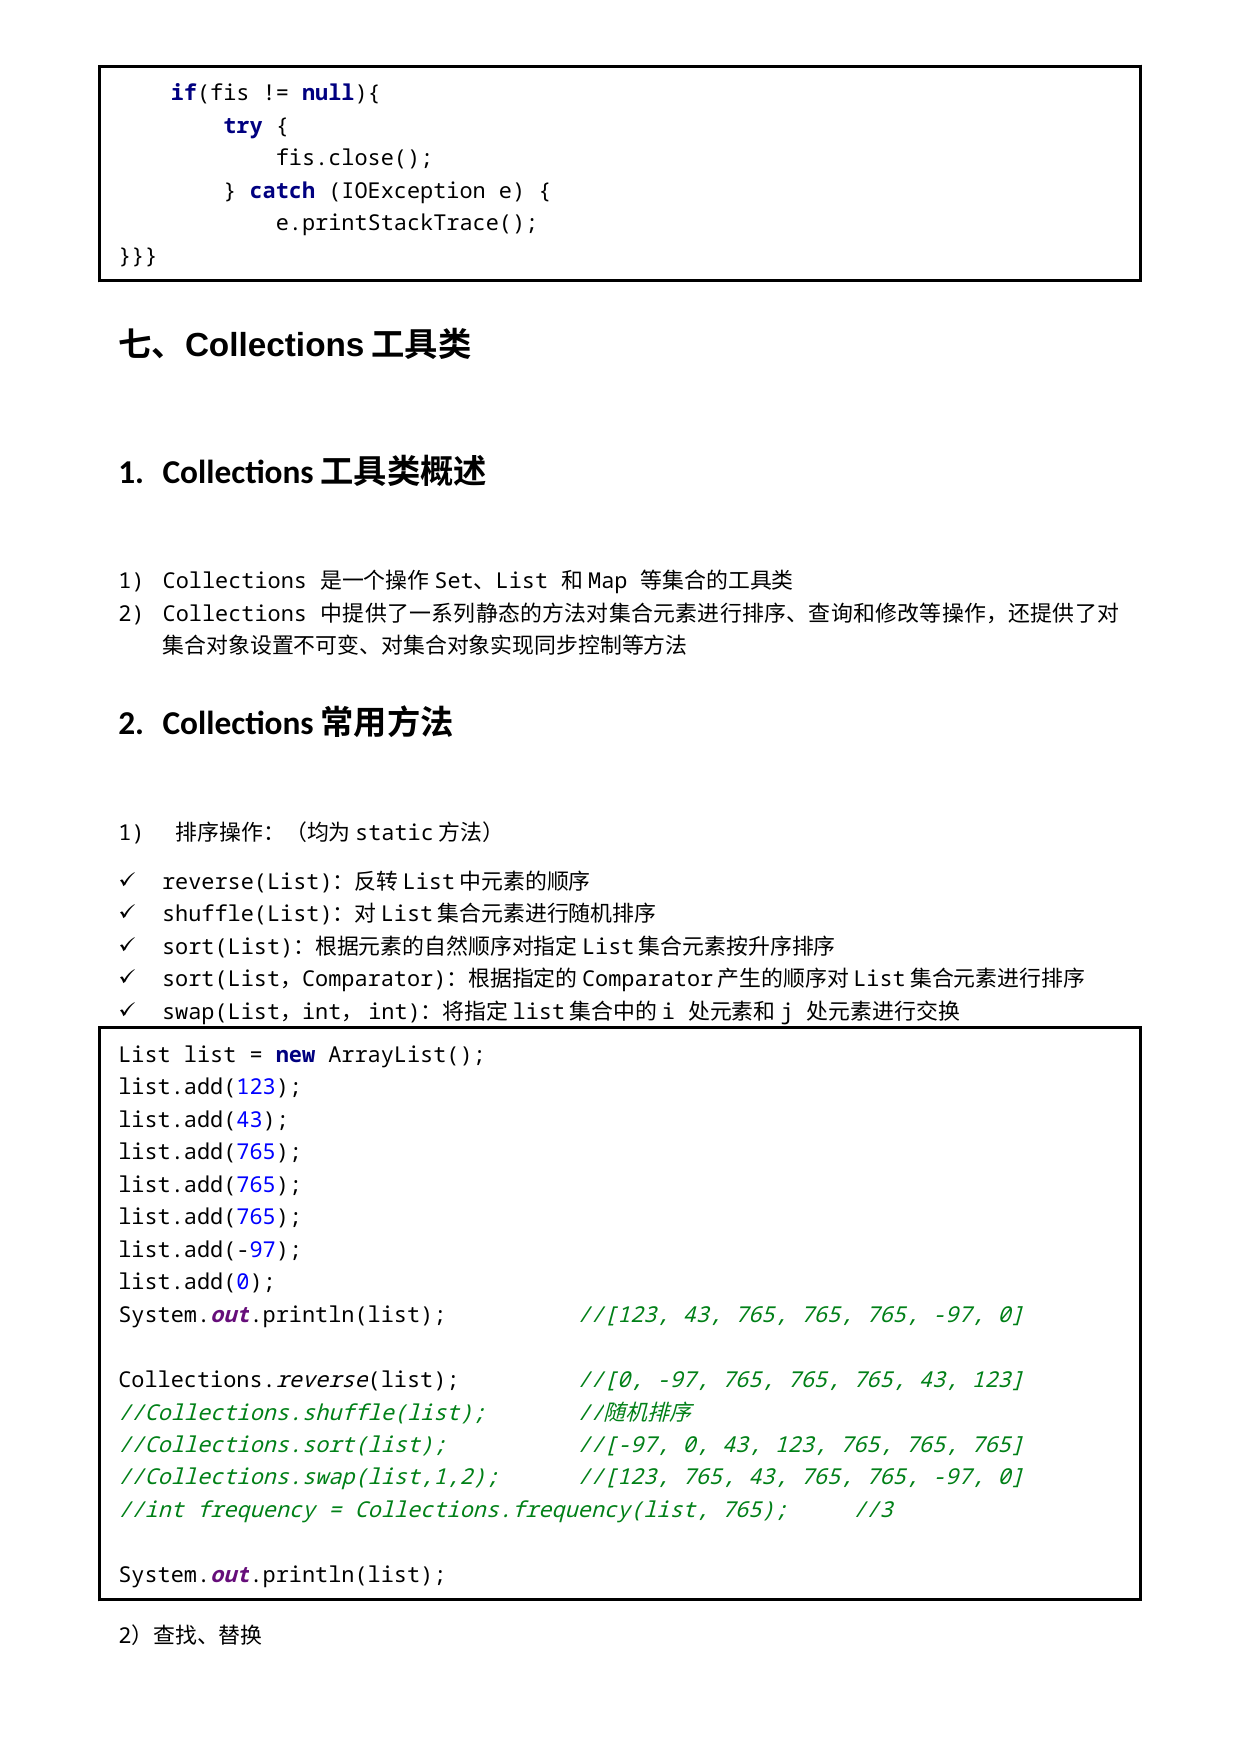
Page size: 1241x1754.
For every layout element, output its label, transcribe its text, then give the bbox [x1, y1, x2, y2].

subtitle Collections工具类 [74, 309, 1122, 374]
list swap(List，int， int)：将指定list集合中的 i 处元素和 j 处元素进行交换 [118, 993, 1122, 1026]
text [101, 68, 1139, 279]
subtitle Collections工具类概述 [118, 436, 1122, 501]
list 排序操作：（均为static方法） [118, 814, 1122, 847]
list Collections 是一个操作 Set、List 和 Map 等集合的工具类 [118, 563, 1122, 596]
list reverse(List)：反转List中元素的顺序 [118, 863, 1122, 896]
subtitle Collections常用方法 [118, 688, 1122, 753]
list sort(List)：根据元素的自然顺序对指定List集合元素按升序排序 [118, 928, 1122, 961]
list Collections 中提供了一系列静态的方法对集合元素进行排序、查询和修改等操作，还提供了对集合对象设置不可变、对集合对象实现同步控制等方法 [118, 596, 1122, 661]
list 2）查找、替换 [118, 1618, 1122, 1651]
list sort(List，Comparator)：根据指定的Comparator产生的顺序对List集合元素进行排序 [118, 961, 1122, 993]
list shuffle(List)：对List集合元素进行随机排序 [118, 896, 1122, 928]
text List list = new ArrayList(); list.add(123); list.add(43); list.add(765); list.add(765); list.add(765); list.add(-97); list.add(0); System.out.println(list); //[123, 43, 765, 765, 765, -97, 0] Collections.reverse(list); //[0, -97, 765, 765, 765, 43, 123] //Collections.shuffle(list); //随机排序 //Collections.sort(list); //[-97, 0, 43, 123, 765, 765, 765] //Collections.swap(list,1,2); //[123, 765, 43, 765, 765, -97, 0] //int frequency = Collections.frequency(list, 765); //3 System.out.println(list); [101, 1029, 1139, 1598]
